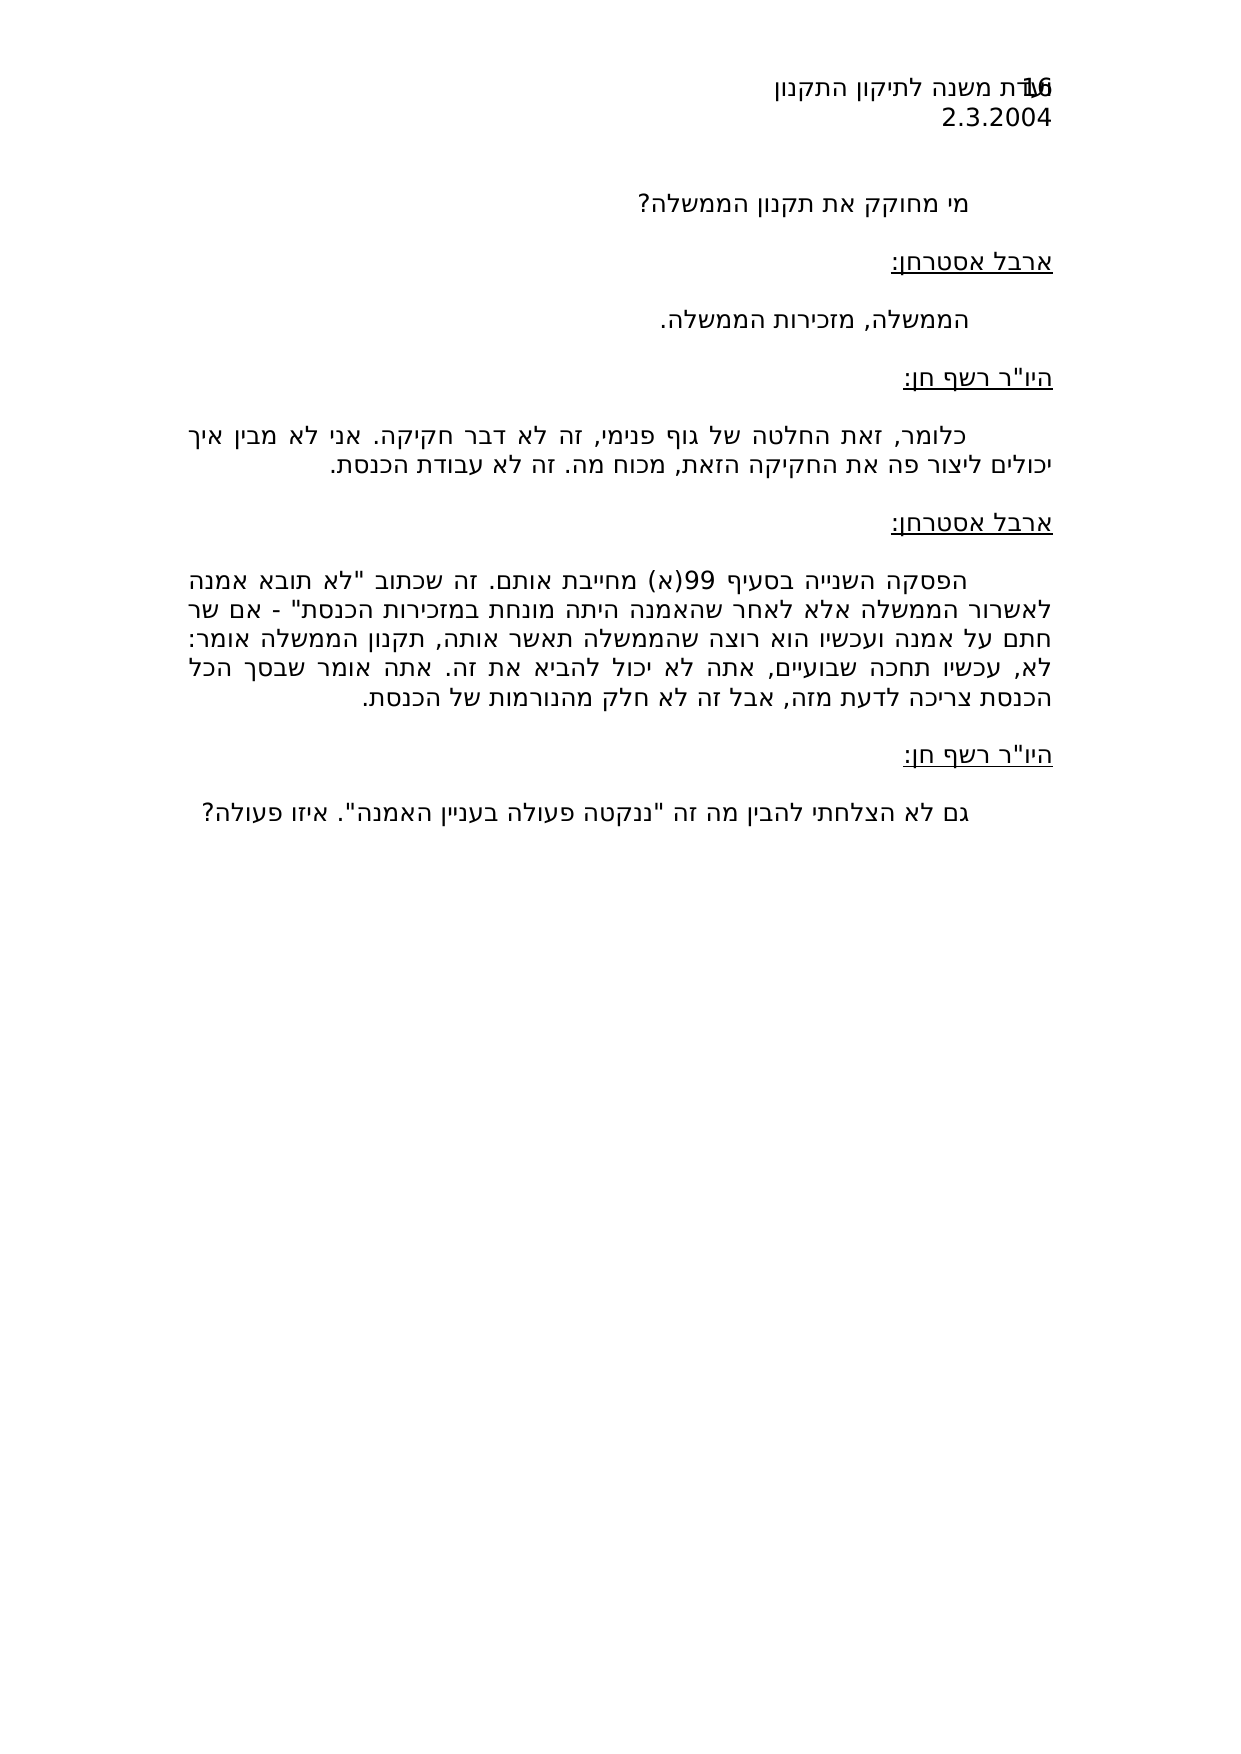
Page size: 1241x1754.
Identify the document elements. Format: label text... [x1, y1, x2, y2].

text גם לא הצלחתי להבין מה זה "ננקטה פעולה בעניין האמנה". איזו פעולה? [187, 798, 1053, 828]
text מי מחוקק את תקנון הממשלה? [187, 189, 1053, 218]
text הפסקה השנייה בסעיף 99(א) מחייבת אותם. זה שכתוב "לא תובא אמנה לאשרור הממשלה אלא לאחר שהאמנה היתה מונחת במזכירות הכנסת" - אם שר חתם על אמנה ועכשיו הוא רוצה שהממשלה תאשר אותה, תקנון הממשלה אומר: לא, עכשיו תחכה שבועיים, אתה לא יכול להביא את זה. אתה אומר שבסך הכל הכנסת צריכה לדעת מזה, אבל זה לא חלק מהנורמות של הכנסת. [187, 566, 1053, 712]
text ארבל אסטרחן: [187, 508, 1053, 537]
text כלומר, זאת החלטה של גוף פנימי, זה לא דבר חקיקה. אני לא מבין איך יכולים ליצור פה את החקיקה הזאת, מכוח מה. זה לא עבודת הכנסת. [187, 421, 1053, 479]
text הממשלה, מזכירות הממשלה. [187, 305, 1053, 334]
text היו"ר רשף חן: [187, 363, 1053, 392]
text היו"ר רשף חן: [187, 741, 1053, 770]
text ארבל אסטרחן: [187, 247, 1053, 276]
